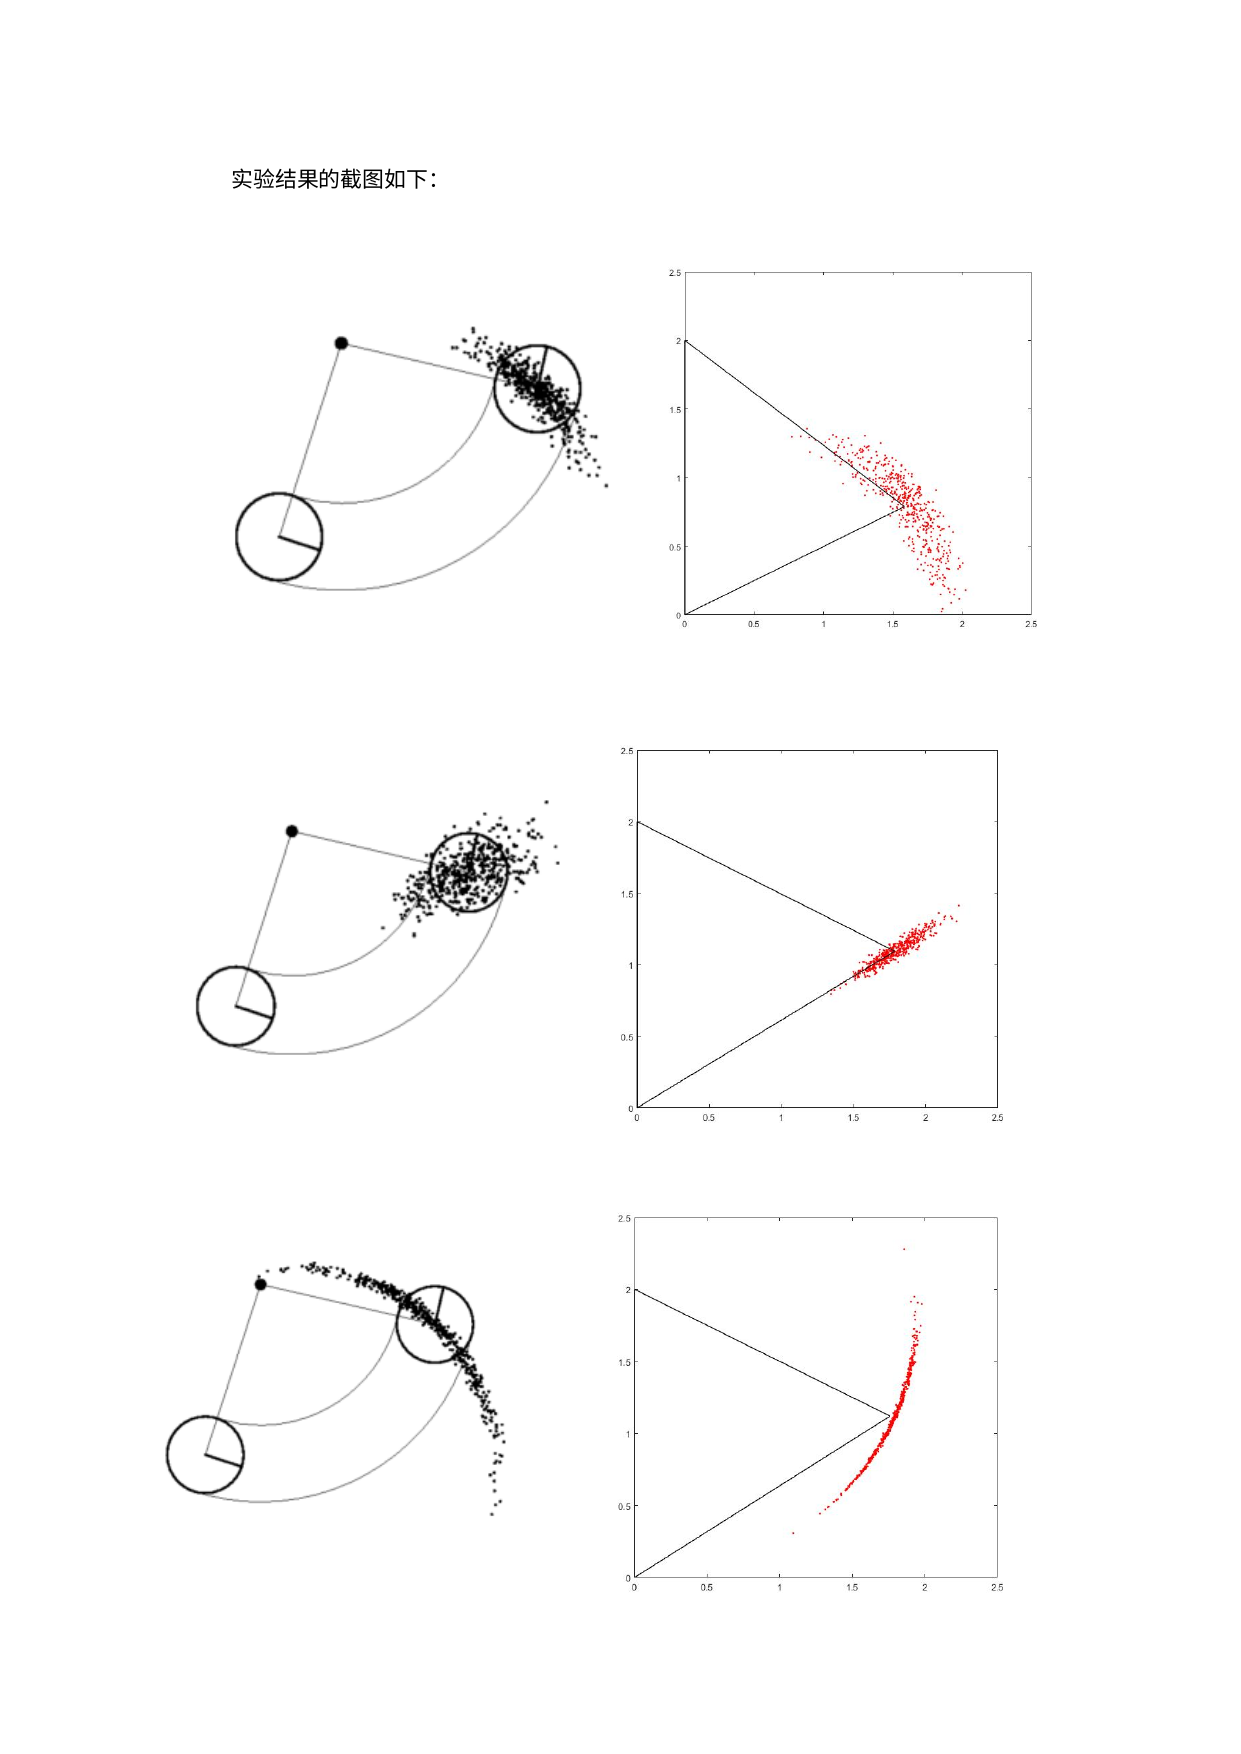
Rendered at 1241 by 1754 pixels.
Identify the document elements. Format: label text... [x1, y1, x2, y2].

picture [626, 240, 1071, 659]
picture [161, 1232, 551, 1550]
picture [573, 1185, 1039, 1623]
text 实验结果的截图如下： [187, 162, 1053, 194]
picture [576, 717, 1039, 1152]
picture [175, 770, 575, 1076]
picture [176, 247, 621, 613]
